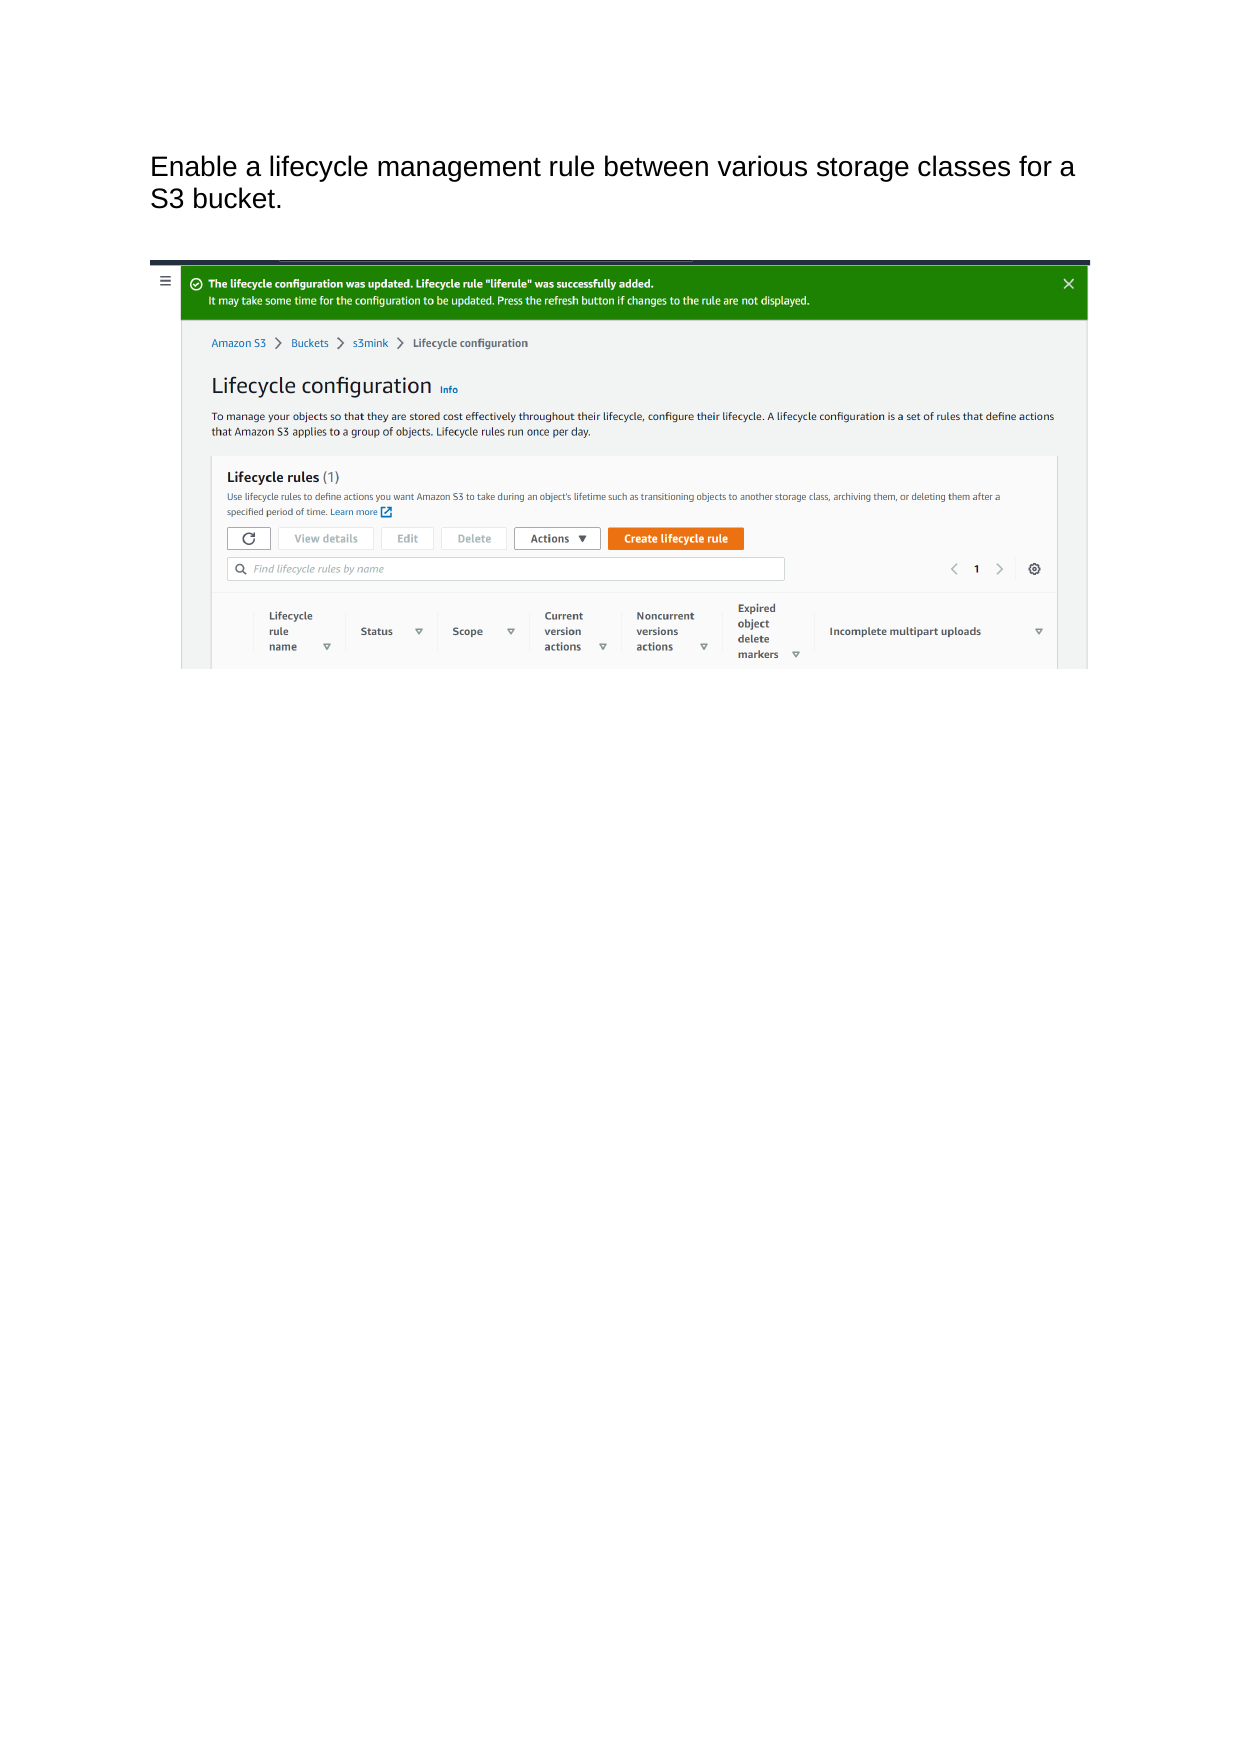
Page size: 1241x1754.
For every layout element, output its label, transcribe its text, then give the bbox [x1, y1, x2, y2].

text Enable a lifecycle management rule between various storage classes for a S3 bucket. [150, 150, 1090, 215]
picture [150, 260, 1091, 669]
